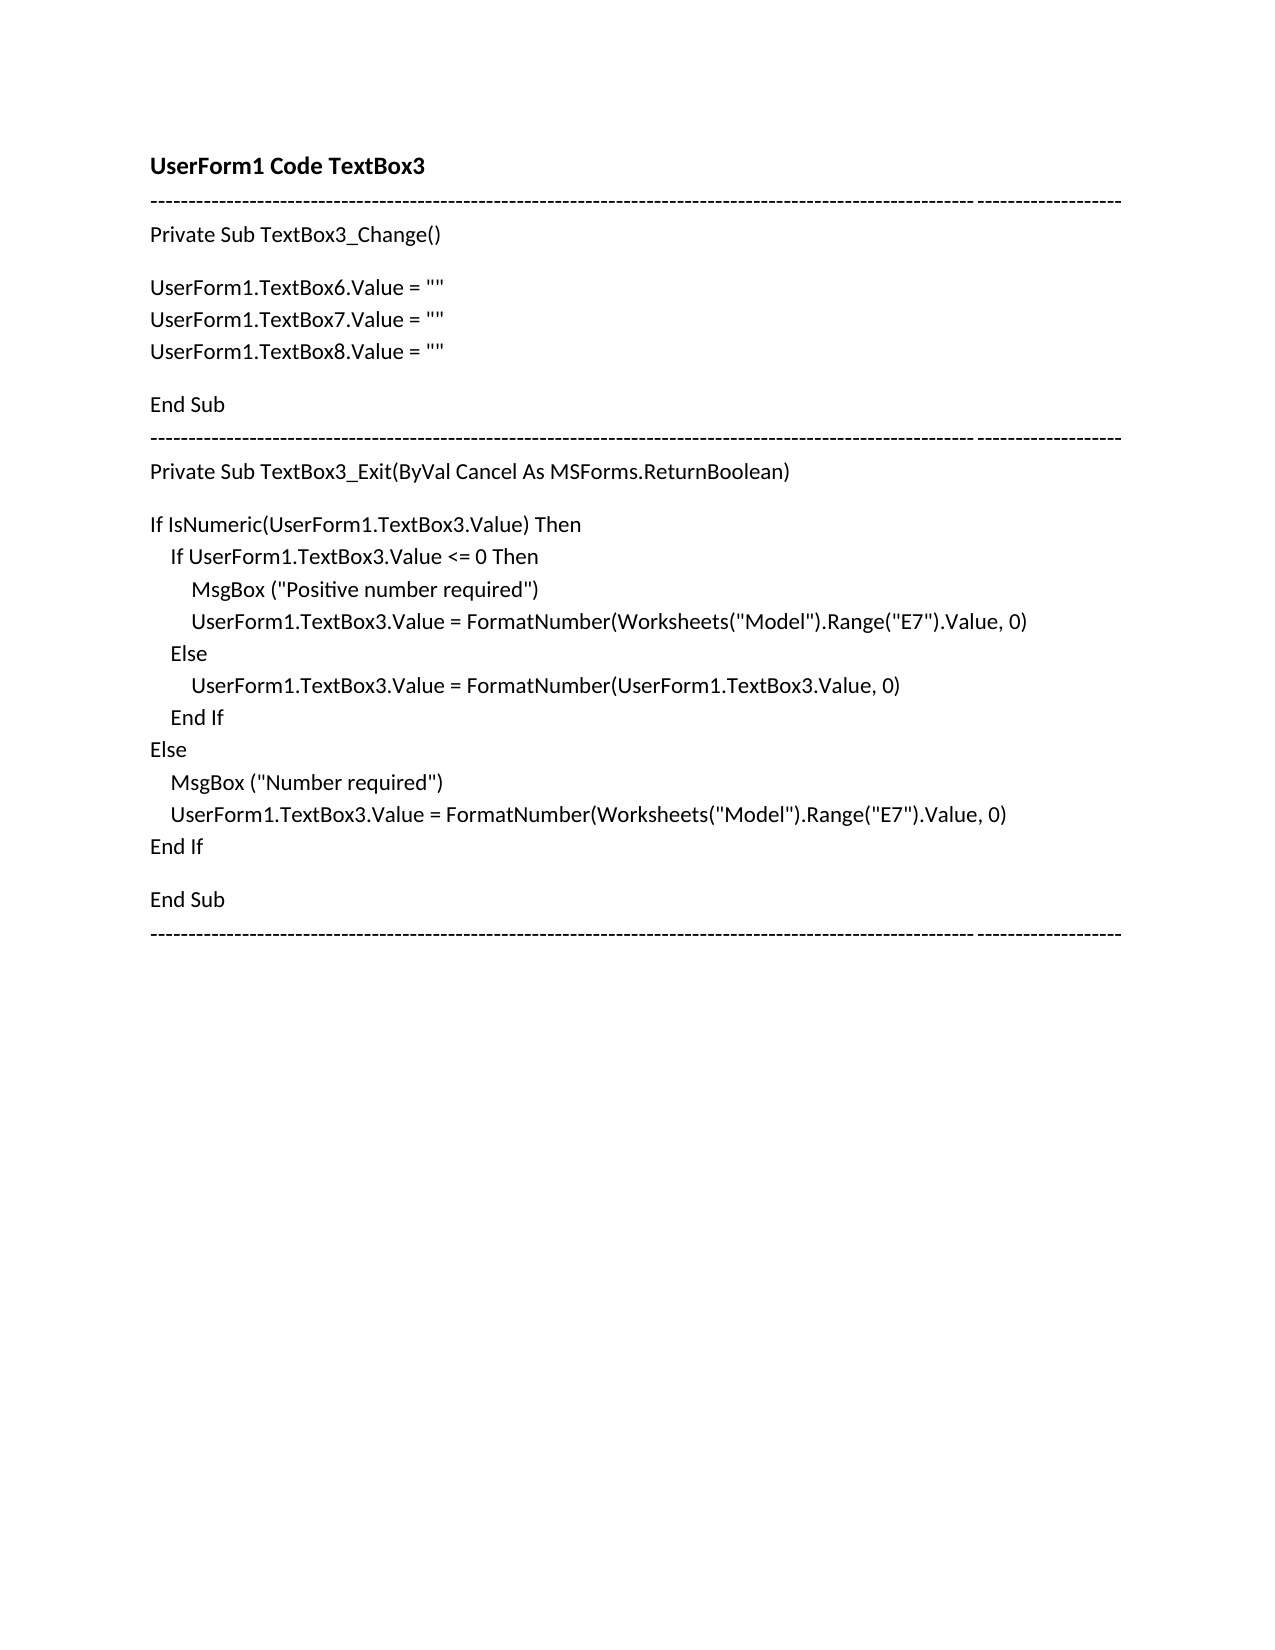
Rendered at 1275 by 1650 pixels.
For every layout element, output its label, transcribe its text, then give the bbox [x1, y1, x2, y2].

text End Sub ------------------------------------------------------------------------------------------------------------------------------- [150, 885, 1125, 948]
text End Sub -------------------------------------------------------------------------------------------------------------------------------Private Sub TextBox3_Exit(ByVal Cancel As MSForms.ReturnBoolean) [150, 390, 1125, 485]
text If IsNumeric(UserForm1.TextBox3.Value) Then If UserForm1.TextBox3.Value <= 0 Then MsgBox ("Positive number required") UserForm1.TextBox3.Value = FormatNumber(Worksheets("Model").Range("E7").Value, 0) Else UserForm1.TextBox3.Value = FormatNumber(UserForm1.TextBox3.Value, 0) End If Else MsgBox ("Number required") UserForm1.TextBox3.Value = FormatNumber(Worksheets("Model").Range("E7").Value, 0) End If [150, 510, 1125, 860]
text UserForm1.TextBox6.Value = "" UserForm1.TextBox7.Value = "" UserForm1.TextBox8.Value = "" [150, 273, 1125, 365]
text UserForm1 Code TextBox3 -------------------------------------------------------------------------------------------------------------------------------Private Sub TextBox3_Change() [150, 150, 1125, 248]
